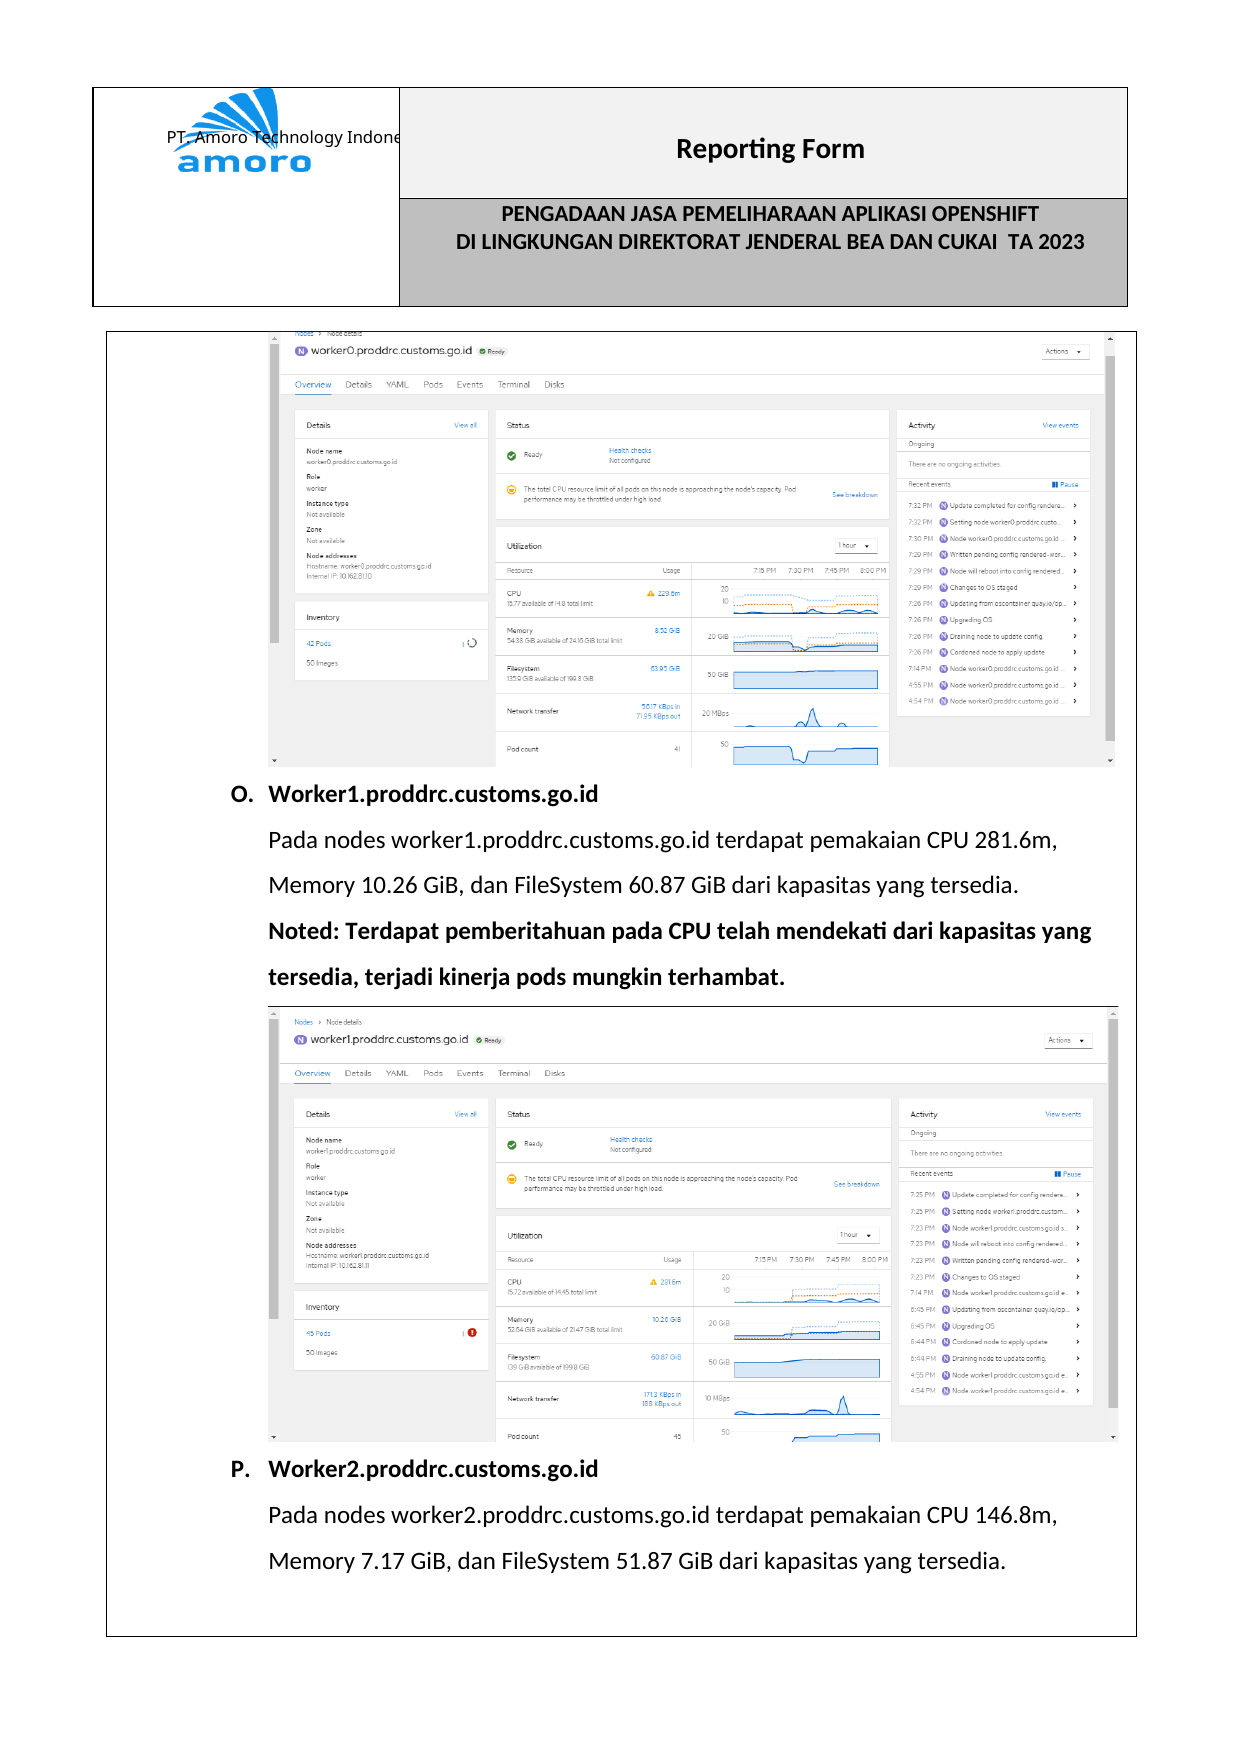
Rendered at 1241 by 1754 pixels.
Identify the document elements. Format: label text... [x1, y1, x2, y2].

picture [268, 331, 1115, 767]
picture [173, 88, 311, 172]
picture [268, 1006, 1119, 1442]
